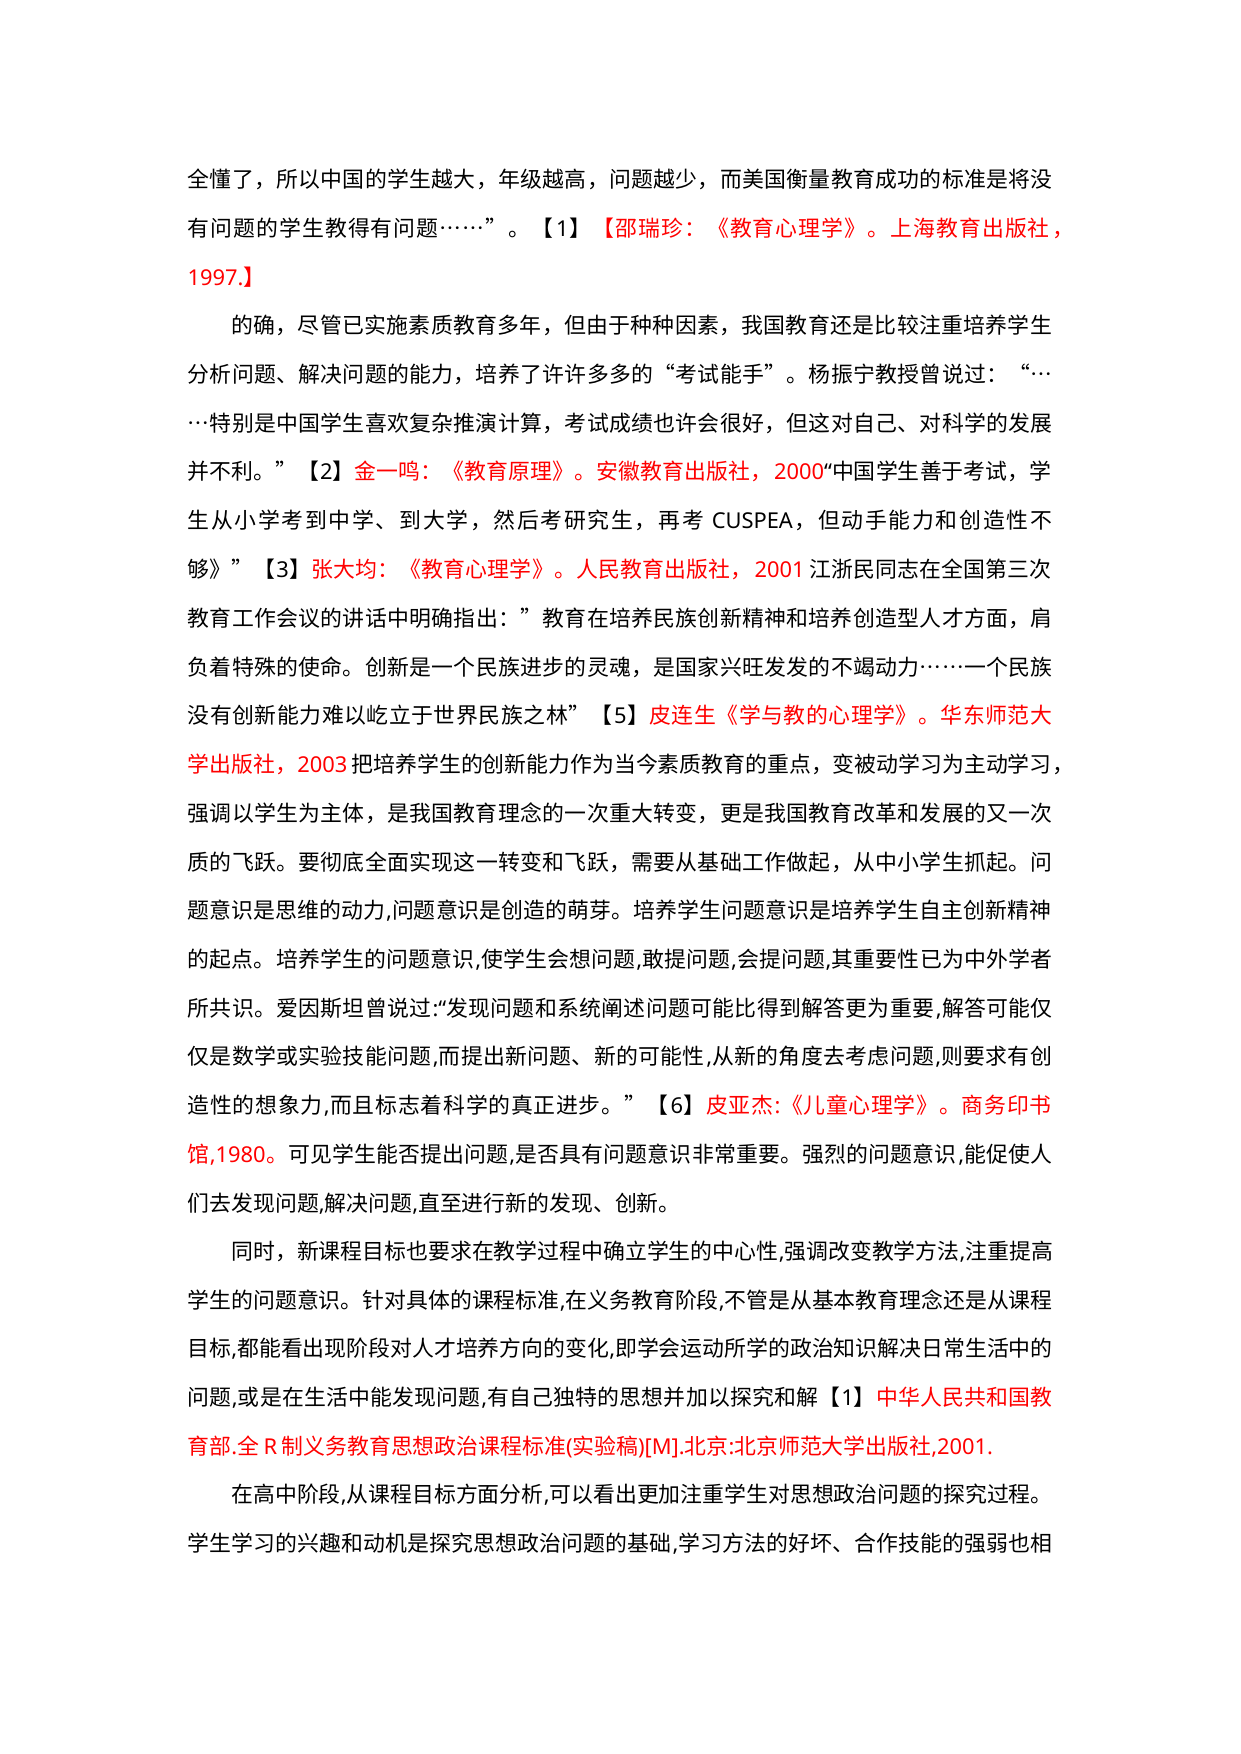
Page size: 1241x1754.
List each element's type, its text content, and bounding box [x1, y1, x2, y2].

text 同时，新课程目标也要求在教学过程中确立学生的中心性,强调改变教学方法,注重提高学生的问题意识。针对具体的课程标准,在义务教育阶段,不管是从基本教育理念还是从课程目标,都能看出现阶段对人才培养方向的变化,即学会运动所学的政治知识解决日常生活中的问题,或是在生活中能发现问题,有自己独特的思想并加以探究和解【1】中华人民共和国教育部.全R制义务教育思想政治课程标准(实验稿)[M].北京:北京师范大学出版社,2001. [187, 1234, 1053, 1461]
text 的确，尽管已实施素质教育多年，但由于种种因素，我国教育还是比较注重培养学生分析问题、解决问题的能力，培养了许许多多的“考试能手”。杨振宁教授曾说过：“……特别是中国学生喜欢复杂推演计算，考试成绩也许会很好，但这对自己、对科学的发展并不利。”【2】金一鸣：《教育原理》。安徽教育出版社，2000“中国学生善于考试，学生从小学考到中学、到大学，然后考研究生，再考CUSPEA，但动手能力和创造性不够》”【3】张大均：《教育心理学》。人民教育出版社，2001江浙民同志在全国第三次教育工作会议的讲话中明确指出：”教育在培养民族创新精神和培养创造型人才方面，肩负着特殊的使命。创新是一个民族进步的灵魂，是国家兴旺发发的不竭动力……一个民族没有创新能力难以屹立于世界民族之林”【5】皮连生《学与教的心理学》。华东师范大学出版社，2003把培养学生的创新能力作为当今素质教育的重点，变被动学习为主动学习，强调以学生为主体，是我国教育理念的一次重大转变，更是我国教育改革和发展的又一次质的飞跃。要彻底全面实现这一转变和飞跃，需要从基础工作做起，从中小学生抓起。问题意识是思维的动力,问题意识是创造的萌芽。培养学生问题意识是培养学生自主创新精神的起点。培养学生的问题意识,使学生会想问题,敢提问题,会提问题,其重要性已为中外学者所共识。爱因斯坦曾说过:“发现问题和系统阐述问题可能比得到解答更为重要,解答可能仅仅是数学或实验技能问题,而提出新问题、新的可能性,从新的角度去考虑问题,则要求有创造性的想象力,而且标志着科学的真正进步。”【6】皮亚杰:《儿童心理学》。商务印书馆,1980。可见学生能否提出问题,是否具有问题意识非常重要。强烈的问题意识,能促使人们去发现问题,解决问题,直至进行新的发现、创新。 [187, 308, 1053, 1218]
